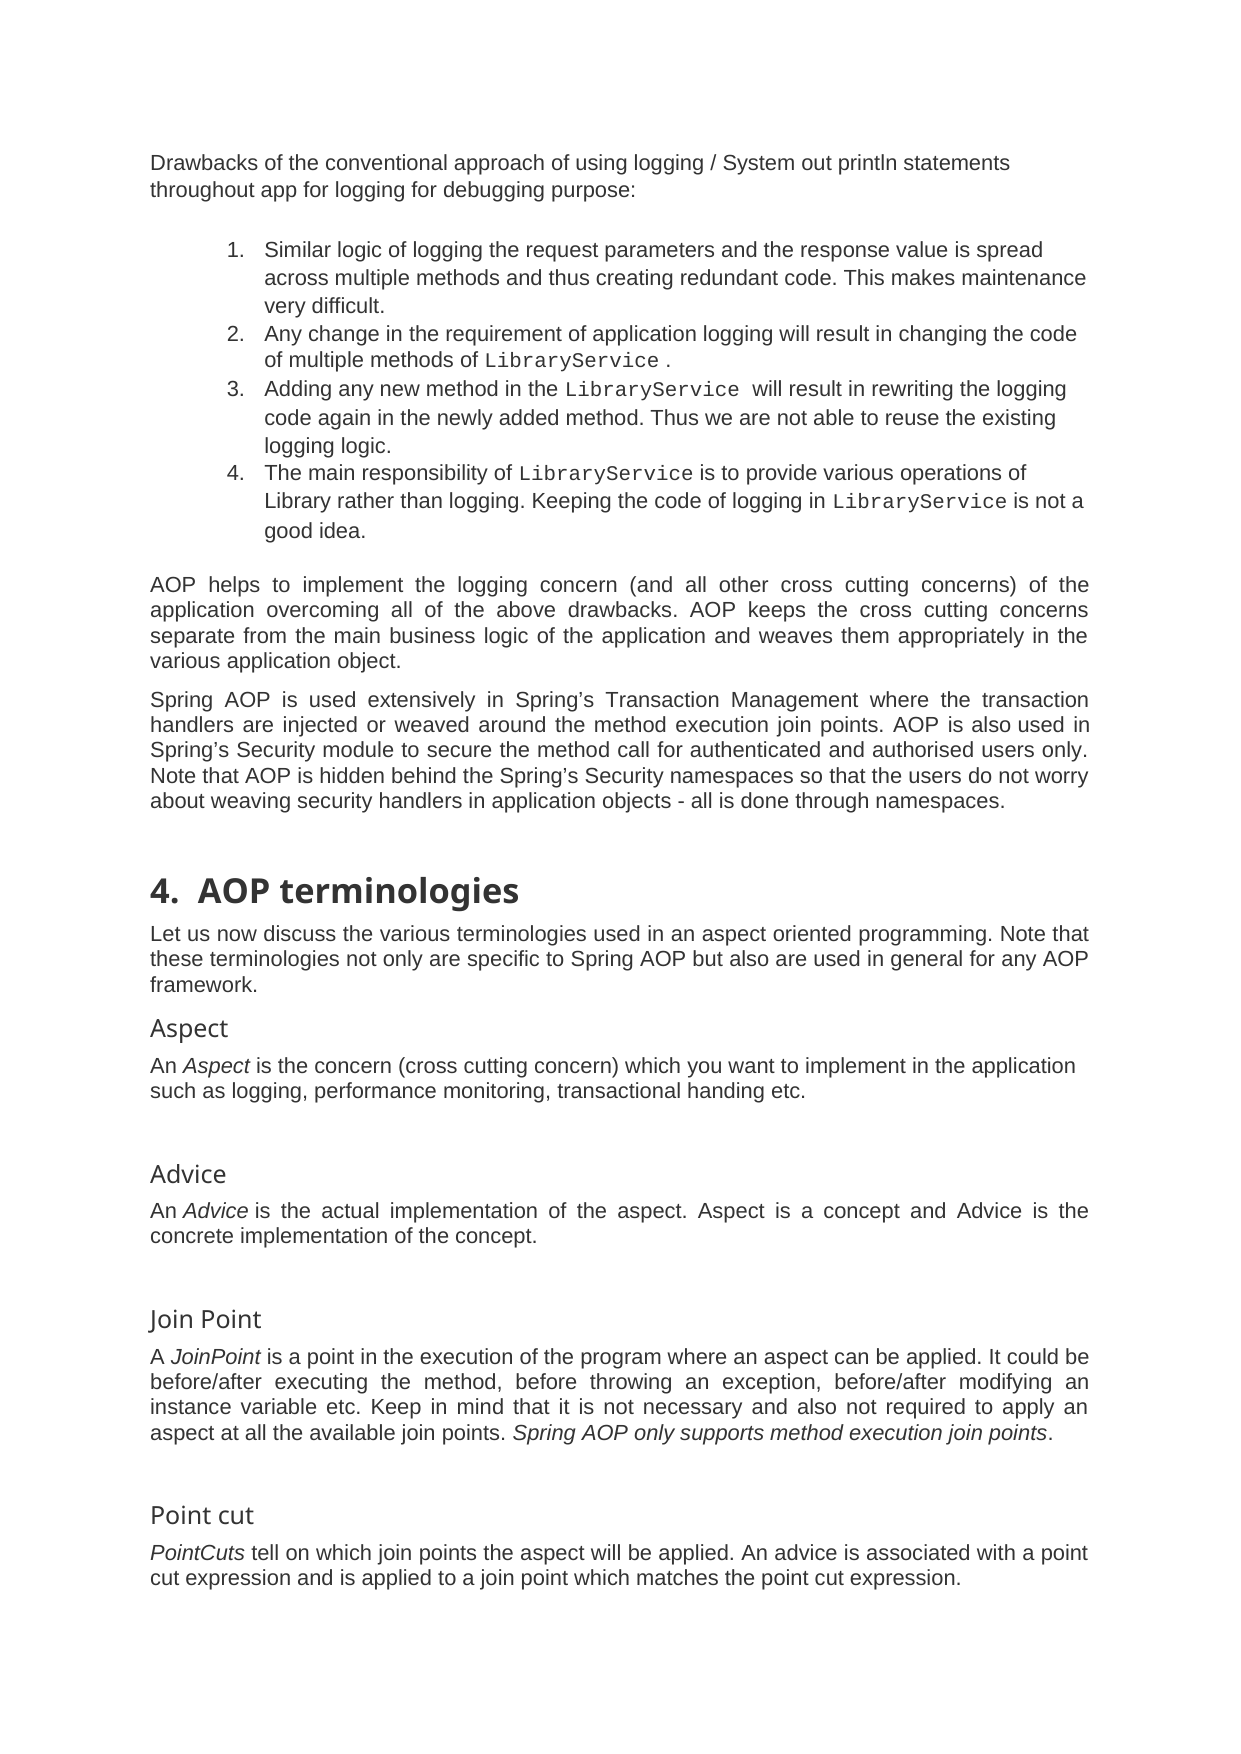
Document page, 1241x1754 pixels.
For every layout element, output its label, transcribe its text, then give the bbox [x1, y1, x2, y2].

subtitle 4. AOP terminologies [150, 866, 1090, 913]
subtitle Join Point [150, 1302, 1090, 1336]
text Drawbacks of the conventional approach of using logging / System out println statements throughout app for logging for debugging purpose: [150, 150, 1090, 202]
text Spring AOP is used extensively in Spring’s Transaction Management where the transaction handlers are injected or weaved around the method execution join points. AOP is also used in Spring’s Security module to secure the method call for authenticated and authorised users only. Note that AOP is hidden behind the Spring’s Security namespaces so that the users do not worry about weaving security handlers in application objects - all is done through namespaces. [150, 687, 1090, 813]
list The main responsibility of LibraryService is to provide various operations of Library rather than logging. Keeping the code of logging in LibraryService is not a good idea. [227, 458, 1090, 543]
text AOP helps to implement the logging concern (and all other cross cutting concerns) of the application overcoming all of the above drawbacks. AOP keeps the cross cutting concerns separate from the main business logic of the application and weaves them appropriately in the various application object. [150, 572, 1090, 673]
list Similar logic of logging the request parameters and the response value is spread across multiple methods and thus creating redundant code. This makes maintenance very difficult. [227, 233, 1090, 318]
text Let us now discuss the various terminologies used in an aspect oriented programming. Note that these terminologies not only are specific to Spring AOP but also are used in general for any AOP framework. [150, 921, 1090, 997]
text An Aspect is the concern (cross cutting concern) which you want to implement in the application such as logging, performance monitoring, transactional handing etc. [150, 1053, 1090, 1103]
subtitle Advice [150, 1156, 1090, 1190]
text An Advice is the actual implementation of the aspect. Aspect is a concept and Advice is the concrete implementation of the concept. [150, 1198, 1090, 1249]
subtitle Point cut [150, 1498, 1090, 1532]
text A JoinPoint is a point in the execution of the program where an aspect can be applied. It could be before/after executing the method, before throwing an exception, before/after modifying an instance variable etc. Keep in mind that it is not necessary and also not required to apply an aspect at all the available join points. Spring AOP only supports method execution join points. [150, 1344, 1090, 1445]
text PointCuts tell on which join points the aspect will be applied. An advice is associated with a point cut expression and is applied to a join point which matches the point cut expression. [150, 1540, 1090, 1590]
subtitle Aspect [150, 1011, 1090, 1045]
list Adding any new method in the LibraryService will result in rewriting the logging code again in the newly added method. Thus we are not able to reuse the existing logging logic. [227, 374, 1090, 458]
list Any change in the requirement of application logging will result in changing the code of multiple methods of LibraryService . [227, 318, 1090, 374]
